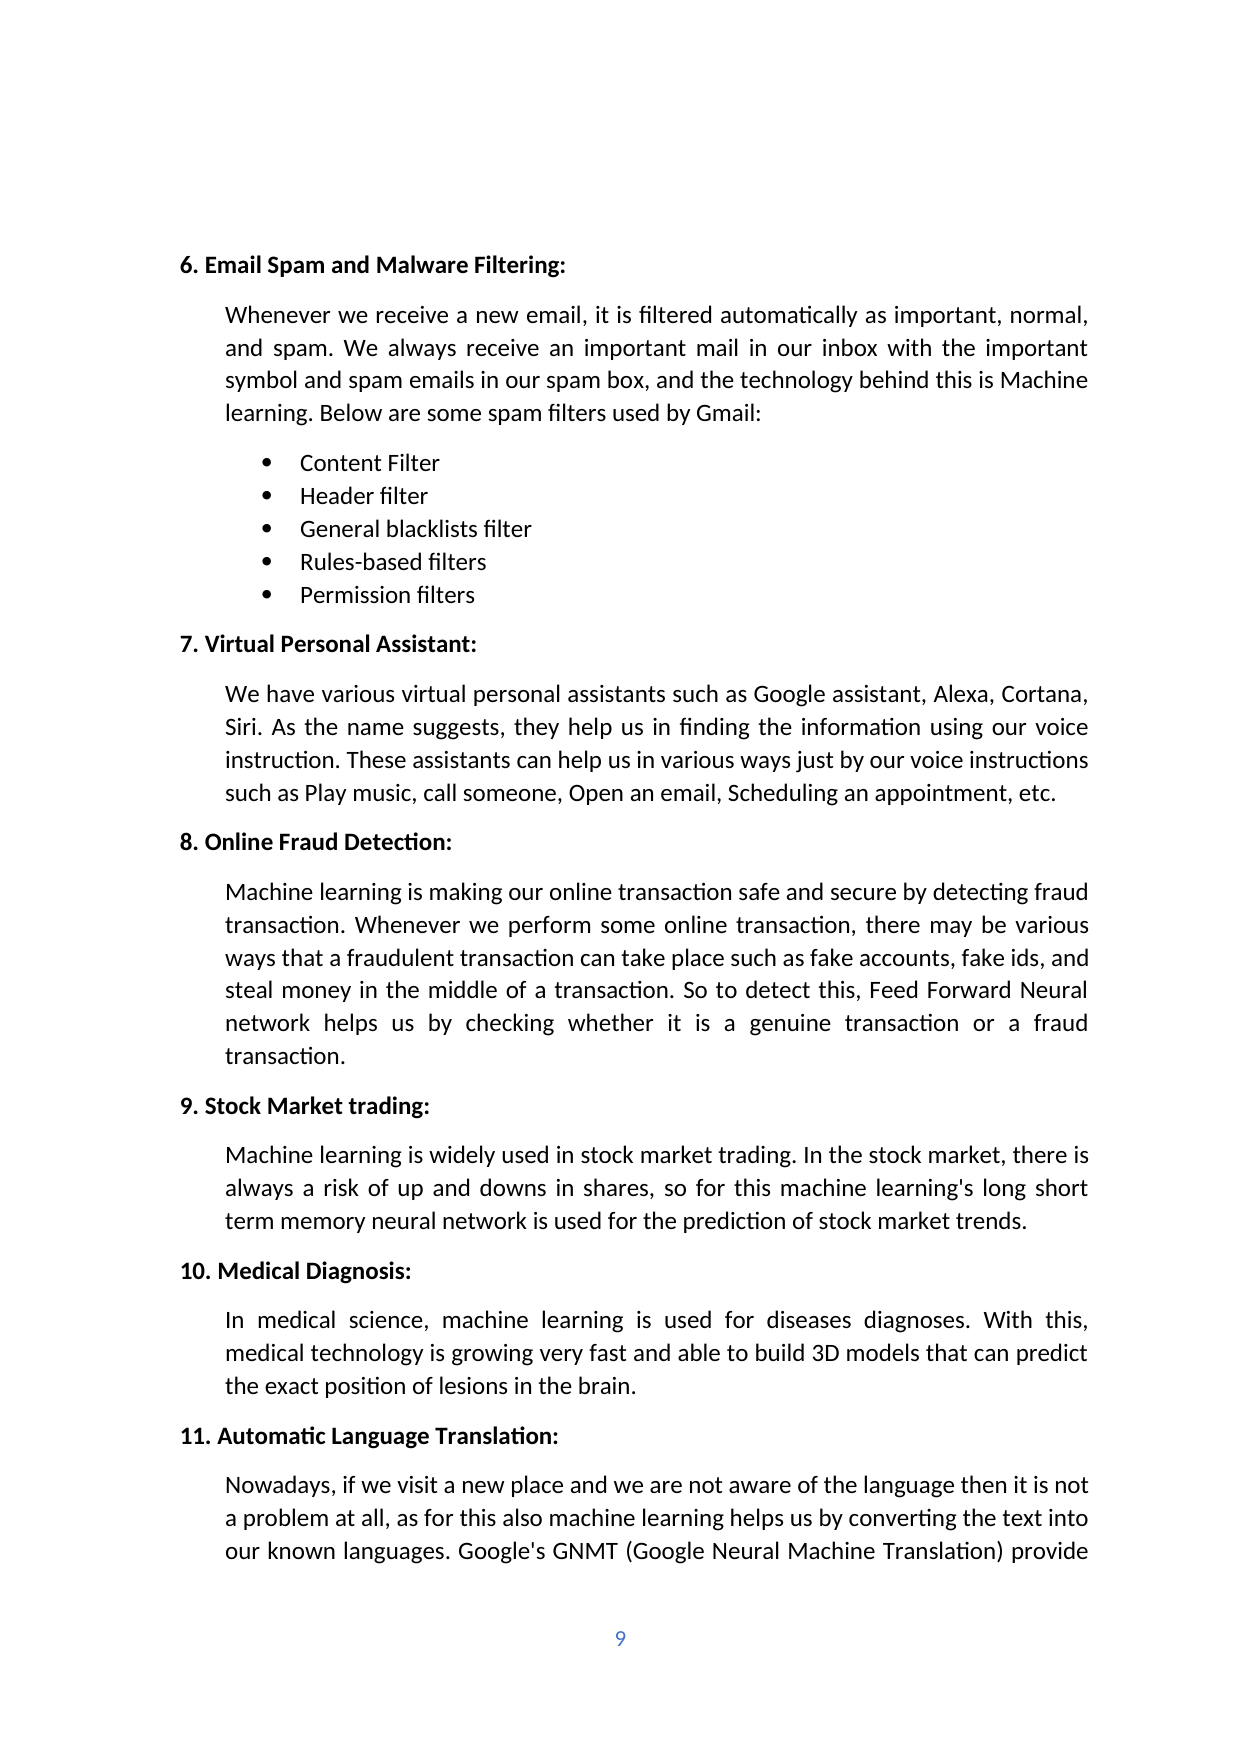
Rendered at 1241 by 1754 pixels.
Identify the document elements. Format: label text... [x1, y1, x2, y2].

text Machine learning is making our online transaction safe and secure by detecting fraud transaction. Whenever we perform some online transaction, there may be various ways that a fraudulent transaction can take place such as fake accounts, fake ids, and steal money in the middle of a transaction. So to detect this, Feed Forward Neural network helps us by checking whether it is a genuine transaction or a fraud transaction. [225, 876, 1090, 1071]
list General blacklists filter [262, 513, 1090, 543]
text Machine learning is widely used in stock market trading. In the stock market, there is always a risk of up and downs in shares, so for this machine learning's long short term memory neural network is used for the prediction of stock market trends. [225, 1139, 1090, 1236]
list Permission filters [262, 579, 1090, 609]
text 11. Automatic Language Translation: [150, 1420, 1090, 1451]
text 9. Stock Market trading: [179, 1090, 1090, 1121]
text Whenever we receive a new email, it is filtered automatically as important, normal, and spam. We always receive an important mail in our inbox with the important symbol and spam emails in our spam box, and the technology behind this is Machine learning. Below are some spam filters used by Gmail: [225, 299, 1090, 428]
text We have various virtual personal assistants such as Google assistant, Alexa, Cortana, Siri. As the name suggests, they help us in finding the information using our voice instruction. These assistants can help us in various ways just by our voice instructions such as Play music, call someone, Open an email, Scheduling an appointment, etc. [225, 678, 1090, 807]
text 7. Virtual Personal Assistant: [179, 628, 1090, 659]
text In medical science, machine learning is used for diseases diagnoses. With this, medical technology is growing very fast and able to build 3D models that can predict the exact position of lesions in the brain. [225, 1304, 1090, 1401]
text 10. Medical Diagnosis: [179, 1255, 1090, 1286]
list Content Filter [262, 447, 1090, 478]
text 6. Email Spam and Malware Filtering: [179, 249, 1090, 280]
list Header filter [262, 480, 1090, 511]
text 8. Online Fraud Detection: [179, 826, 1090, 857]
list Rules-based filters [262, 546, 1090, 576]
